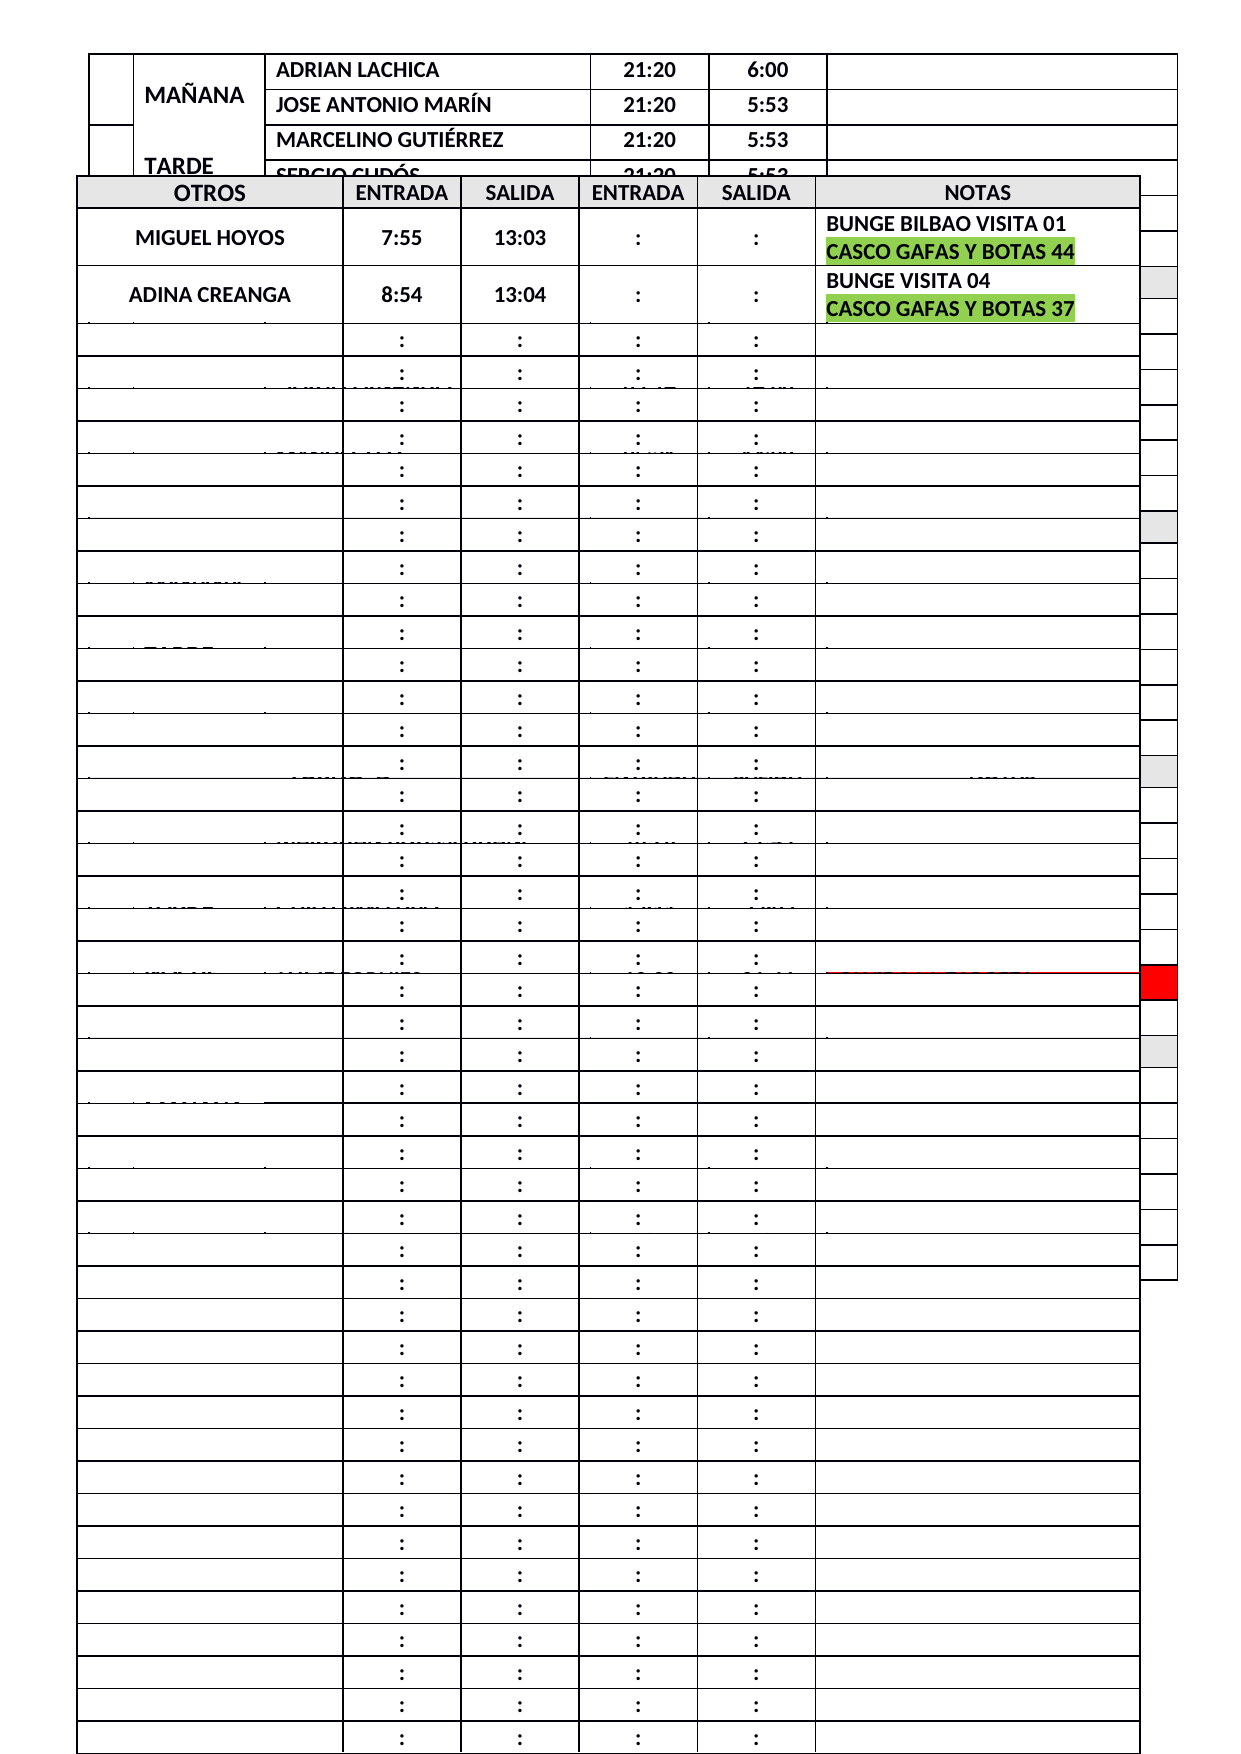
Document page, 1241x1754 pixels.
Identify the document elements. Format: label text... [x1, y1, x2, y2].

table_cell [78, 357, 342, 387]
table_cell : [344, 1592, 460, 1622]
table_cell : [344, 877, 460, 907]
table_cell : [344, 1494, 460, 1525]
table_cell : [462, 1397, 578, 1427]
table_cell JOSE ANTONIO MARÍN [266, 90, 590, 124]
table_cell : [344, 942, 460, 972]
table_cell [78, 844, 342, 875]
table_cell : [580, 552, 697, 582]
table_cell [78, 1202, 342, 1232]
table_cell [78, 1397, 342, 1427]
table_cell : [698, 1332, 815, 1362]
table_cell : [580, 1072, 697, 1102]
table_cell BUNGE VISITA 04 CASCO GAFAS Y BOTAS 37 [816, 266, 1139, 322]
table_cell : [462, 909, 578, 940]
table_cell : [698, 324, 815, 355]
table_cell [1141, 930, 1177, 964]
table_cell : [344, 617, 460, 647]
table_cell : [462, 682, 578, 712]
table_cell [1141, 1246, 1177, 1279]
table_cell [78, 1722, 342, 1752]
table_cell : [580, 487, 697, 517]
table_cell [1141, 721, 1177, 755]
table_cell : [580, 357, 697, 387]
table_cell : [344, 909, 460, 940]
table_cell : [344, 1234, 460, 1265]
table_cell : [344, 1429, 460, 1460]
table_cell [1141, 895, 1177, 928]
table_cell : [462, 779, 578, 810]
table_cell [78, 1072, 342, 1102]
table_cell : [462, 1104, 578, 1135]
table_cell [1141, 615, 1177, 648]
table_cell : [344, 844, 460, 875]
table_cell : [344, 487, 460, 517]
table_cell : [462, 1559, 578, 1590]
table_cell : [462, 1429, 578, 1460]
table_cell [816, 1429, 1139, 1460]
table_cell : [698, 617, 815, 647]
table_cell : [462, 1722, 578, 1752]
table_cell : [462, 1689, 578, 1720]
table_cell : [698, 974, 815, 1005]
table_cell : [344, 812, 460, 842]
table_cell : [580, 877, 697, 907]
table_cell [1141, 788, 1177, 822]
table_cell [1141, 441, 1177, 475]
table_cell : [580, 266, 697, 322]
table_cell : [344, 1559, 460, 1590]
table_cell : [462, 1007, 578, 1037]
table_cell : [698, 389, 815, 420]
table_cell SERGIO CUDÓS [266, 161, 590, 175]
table_cell : [462, 617, 578, 647]
table_cell : [698, 1689, 815, 1720]
table_header ENTRADA [580, 177, 697, 207]
table_cell : [344, 1299, 460, 1330]
table_cell NOTAS [1141, 267, 1177, 298]
table_cell : [344, 1527, 460, 1557]
table_cell : [580, 1494, 697, 1525]
table_cell [78, 909, 342, 940]
table_cell [816, 909, 1139, 940]
table_cell : [580, 617, 697, 647]
table_cell [1141, 299, 1177, 333]
table_cell [78, 324, 342, 355]
table_cell : [344, 1072, 460, 1102]
table_cell [90, 126, 133, 175]
table_cell : [580, 519, 697, 550]
table_cell : [344, 1364, 460, 1395]
table_cell [816, 1559, 1139, 1590]
table_cell : [344, 1267, 460, 1297]
table_cell : [698, 454, 815, 485]
table_cell [1141, 232, 1177, 266]
table_cell : [580, 1332, 697, 1362]
table_cell : [580, 454, 697, 485]
table_cell : [698, 1039, 815, 1070]
table_cell : [698, 1364, 815, 1395]
table_cell [78, 1007, 342, 1037]
table_cell OLVIDA LA TARGETA [1141, 966, 1177, 999]
table_cell BUNGE BILBAO VISITA 01 CASCO GAFAS Y BOTAS 44 [816, 209, 1139, 265]
table_cell [1141, 859, 1177, 893]
table_cell : [462, 1137, 578, 1167]
table_cell [816, 844, 1139, 875]
table_cell : [462, 649, 578, 680]
table_cell : [698, 1397, 815, 1427]
table_cell [816, 324, 1139, 355]
table_cell [1141, 1001, 1177, 1035]
table_cell : [698, 909, 815, 940]
table_cell : [698, 1267, 815, 1297]
table_cell : [344, 1202, 460, 1232]
table_cell [78, 682, 342, 712]
table_cell [816, 1624, 1139, 1655]
table_cell [78, 584, 342, 615]
table_cell : [698, 779, 815, 810]
table_cell : [344, 779, 460, 810]
table_cell [816, 1494, 1139, 1525]
table_cell : [344, 1137, 460, 1167]
table_cell [78, 422, 342, 452]
table_cell : [580, 1689, 697, 1720]
table_cell 21:20 [591, 55, 708, 88]
table_cell 13:04 [462, 266, 578, 322]
table_cell : [698, 584, 815, 615]
table_cell : [462, 1527, 578, 1557]
table_cell [816, 1202, 1139, 1232]
table_cell [78, 1299, 342, 1330]
table_cell [1141, 476, 1177, 510]
table_cell : [462, 1039, 578, 1070]
table_cell 5:53 [710, 126, 826, 159]
table_cell : [698, 552, 815, 582]
table_cell [816, 1104, 1139, 1135]
table_cell [78, 1689, 342, 1720]
table_cell : [462, 1169, 578, 1200]
table_header ENTRADA [344, 177, 460, 207]
table_cell [816, 1397, 1139, 1427]
table_cell : [344, 454, 460, 485]
table_cell [78, 1624, 342, 1655]
table_cell : [698, 812, 815, 842]
table_cell : [344, 1722, 460, 1752]
table_cell 21:20 [591, 90, 708, 124]
table_cell : [344, 1397, 460, 1427]
table_cell [1141, 196, 1177, 230]
table_cell [78, 974, 342, 1005]
table_cell [816, 519, 1139, 550]
table_cell : [698, 1429, 815, 1460]
table_cell : [698, 1462, 815, 1492]
table_cell : [698, 266, 815, 322]
table_cell : [462, 422, 578, 452]
table_header SALIDA [462, 177, 578, 207]
table_cell : [580, 1137, 697, 1167]
table_cell [816, 1169, 1139, 1200]
table_cell : [344, 552, 460, 582]
table_cell [828, 161, 1177, 195]
table_cell 21:20 [591, 126, 708, 159]
table_cell : [462, 1592, 578, 1622]
table_cell : [580, 1592, 697, 1622]
table_cell ADRIAN LACHICA [266, 55, 590, 88]
table_cell : [462, 812, 578, 842]
table_cell [816, 877, 1139, 907]
table_cell MAÑANA TARDE NOCHE [134, 55, 264, 175]
table_cell [816, 779, 1139, 810]
table_cell : [344, 747, 460, 777]
table_cell : [462, 389, 578, 420]
table_cell [816, 1722, 1139, 1752]
table_cell : [462, 552, 578, 582]
table_cell 8:54 [344, 266, 460, 322]
table_cell : [698, 877, 815, 907]
table_cell : [344, 324, 460, 355]
table_cell : [698, 714, 815, 745]
table_cell [78, 1657, 342, 1687]
table_cell : [698, 942, 815, 972]
table_cell : [462, 324, 578, 355]
table_cell [1141, 579, 1177, 613]
table_cell [78, 812, 342, 842]
table_cell : [580, 747, 697, 777]
table_cell NOTAS [1141, 756, 1177, 787]
table_cell : [462, 747, 578, 777]
table_cell [1141, 824, 1177, 858]
table_cell [78, 519, 342, 550]
table_cell [816, 747, 1139, 777]
table_header OTROS [78, 177, 342, 207]
table_cell [78, 617, 342, 647]
table_cell : [698, 1657, 815, 1687]
table_cell : [344, 519, 460, 550]
table_cell [816, 1299, 1139, 1330]
table_cell [816, 1592, 1139, 1622]
table_cell : [580, 714, 697, 745]
table_cell : [698, 844, 815, 875]
table_cell : [344, 1007, 460, 1037]
table_cell : [698, 1527, 815, 1557]
table_cell [816, 649, 1139, 680]
table_cell : [462, 487, 578, 517]
table_cell : [580, 1007, 697, 1037]
table_cell [816, 389, 1139, 420]
table_cell 5:53 [710, 90, 826, 124]
table_cell : [698, 1592, 815, 1622]
table_cell [1141, 1068, 1177, 1102]
table_cell [816, 1267, 1139, 1297]
table_cell [78, 779, 342, 810]
table_cell [816, 714, 1139, 745]
table_cell [78, 487, 342, 517]
table_cell : [580, 812, 697, 842]
table_cell : [344, 422, 460, 452]
table_cell : [462, 942, 578, 972]
table_cell [1141, 370, 1177, 404]
table_cell : [698, 1299, 815, 1330]
table_cell [1141, 686, 1177, 719]
table_cell : [698, 1202, 815, 1232]
table_cell 13:03 [462, 209, 578, 265]
table_cell MARCELINO GUTIÉRREZ [266, 126, 590, 159]
table_cell [1141, 1104, 1177, 1138]
table_cell MIGUEL HOYOS [78, 209, 342, 265]
table_cell : [344, 1332, 460, 1362]
table_cell [1141, 1175, 1177, 1208]
table_cell : [344, 1169, 460, 1200]
table_cell [90, 55, 133, 124]
table_cell : [462, 714, 578, 745]
table_cell : [462, 1234, 578, 1265]
table_cell [816, 1332, 1139, 1362]
table_cell : [462, 844, 578, 875]
table_cell : [344, 1689, 460, 1720]
table_cell : [580, 209, 697, 265]
table_cell : [462, 519, 578, 550]
table_cell : [580, 1104, 697, 1135]
table_cell : [580, 909, 697, 940]
table_cell [1141, 544, 1177, 578]
table_cell [816, 942, 1139, 972]
table_cell [78, 1104, 342, 1135]
table_cell : [580, 1657, 697, 1687]
table_cell : [698, 1624, 815, 1655]
table_cell : [580, 324, 697, 355]
table_cell [816, 454, 1139, 485]
table_cell [78, 1169, 342, 1200]
table_cell : [698, 1559, 815, 1590]
table_cell [78, 1527, 342, 1557]
table_cell : [580, 1462, 697, 1492]
table_cell : [462, 454, 578, 485]
table_cell [78, 1364, 342, 1395]
table_cell : [462, 974, 578, 1005]
table_cell [816, 1007, 1139, 1037]
table_cell [816, 1072, 1139, 1102]
table_cell [816, 357, 1139, 387]
table_cell [816, 487, 1139, 517]
table_cell : [462, 1494, 578, 1525]
table_cell : [580, 1299, 697, 1330]
table_cell : [462, 1462, 578, 1492]
table_cell : [580, 682, 697, 712]
table_cell : [580, 1234, 697, 1265]
table_cell [78, 1234, 342, 1265]
table_cell [828, 126, 1177, 159]
table_cell [78, 552, 342, 582]
table_cell : [698, 1494, 815, 1525]
table_cell [1141, 406, 1177, 439]
table_cell [816, 1689, 1139, 1720]
table_cell [78, 1137, 342, 1167]
table_cell [78, 454, 342, 485]
table_cell : [580, 1527, 697, 1557]
table_cell [816, 422, 1139, 452]
table_cell [816, 682, 1139, 712]
table_cell [78, 1592, 342, 1622]
table_cell : [698, 209, 815, 265]
table_cell [816, 552, 1139, 582]
table_cell 6:00 [710, 55, 826, 88]
table_cell : [344, 584, 460, 615]
table_cell : [580, 1559, 697, 1590]
table_cell : [344, 1039, 460, 1070]
table_cell : [462, 1267, 578, 1297]
table_cell : [344, 389, 460, 420]
table_cell [816, 1527, 1139, 1557]
table_cell ADINA CREANGA [78, 266, 342, 322]
table_cell [828, 90, 1177, 124]
table_cell : [698, 357, 815, 387]
table_cell [816, 1137, 1139, 1167]
table_cell : [344, 974, 460, 1005]
table_cell : [580, 942, 697, 972]
table_cell : [344, 1657, 460, 1687]
table_cell : [344, 649, 460, 680]
table_cell [78, 1039, 342, 1070]
table_cell : [462, 1299, 578, 1330]
table_cell : [698, 1234, 815, 1265]
table_cell : [462, 1202, 578, 1232]
table_cell [1141, 650, 1177, 684]
table_cell [816, 617, 1139, 647]
table_cell : [344, 1624, 460, 1655]
table_cell [78, 747, 342, 777]
table_cell 5:53 [710, 161, 826, 175]
table_cell [78, 389, 342, 420]
table_cell : [462, 357, 578, 387]
table_cell [78, 1559, 342, 1590]
table_cell [1141, 1210, 1177, 1244]
table_cell 7:55 [344, 209, 460, 265]
table_cell : [580, 1267, 697, 1297]
table_cell : [580, 974, 697, 1005]
table_cell : [698, 1722, 815, 1752]
table_cell NOTAS [1141, 1036, 1177, 1067]
table_cell [816, 1039, 1139, 1070]
table_cell [78, 649, 342, 680]
table_cell : [462, 1624, 578, 1655]
table_cell [1141, 335, 1177, 368]
table_cell [816, 1364, 1139, 1395]
table_cell [78, 877, 342, 907]
table_cell : [698, 682, 815, 712]
table_cell : [698, 1072, 815, 1102]
table_cell : [580, 1722, 697, 1752]
table_cell : [580, 1624, 697, 1655]
table_cell [816, 974, 1139, 1005]
table_cell [78, 714, 342, 745]
table_cell : [580, 844, 697, 875]
table_cell : [580, 389, 697, 420]
table_cell : [698, 1137, 815, 1167]
table_cell : [344, 357, 460, 387]
table_cell : [462, 877, 578, 907]
table_cell : [698, 487, 815, 517]
table_header SALIDA [698, 177, 815, 207]
table_cell : [698, 1007, 815, 1037]
table_cell : [462, 584, 578, 615]
table_header NOTAS [816, 177, 1139, 207]
table_cell [78, 1332, 342, 1362]
table_cell : [580, 1397, 697, 1427]
table_cell : [580, 1169, 697, 1200]
table_cell : [344, 682, 460, 712]
table_cell NOTAS [1141, 512, 1177, 542]
table_cell 21:20 [591, 161, 708, 175]
table_cell [816, 812, 1139, 842]
table_cell : [344, 1104, 460, 1135]
table_cell [816, 1234, 1139, 1265]
table_cell [78, 1462, 342, 1492]
table_cell : [580, 1429, 697, 1460]
table_cell : [580, 649, 697, 680]
table_cell : [698, 1104, 815, 1135]
table_cell : [580, 1202, 697, 1232]
table_cell : [698, 422, 815, 452]
table_cell [78, 1429, 342, 1460]
table_cell : [462, 1072, 578, 1102]
table_cell : [580, 779, 697, 810]
table_cell : [344, 714, 460, 745]
table_cell [78, 1494, 342, 1525]
table_cell [816, 584, 1139, 615]
table_cell : [462, 1364, 578, 1395]
table_cell [78, 942, 342, 972]
table_cell : [580, 584, 697, 615]
table_cell : [344, 1462, 460, 1492]
table_cell : [580, 1039, 697, 1070]
table_cell : [580, 422, 697, 452]
table_cell : [698, 747, 815, 777]
table_cell : [580, 1364, 697, 1395]
table_cell [1141, 1139, 1177, 1173]
table_cell : [462, 1332, 578, 1362]
table_cell : [698, 1169, 815, 1200]
table_cell [816, 1462, 1139, 1492]
table_cell : [698, 519, 815, 550]
table_cell [828, 55, 1177, 88]
table_cell [816, 1657, 1139, 1687]
table_cell : [462, 1657, 578, 1687]
table_cell : [698, 649, 815, 680]
table_cell [78, 1267, 342, 1297]
